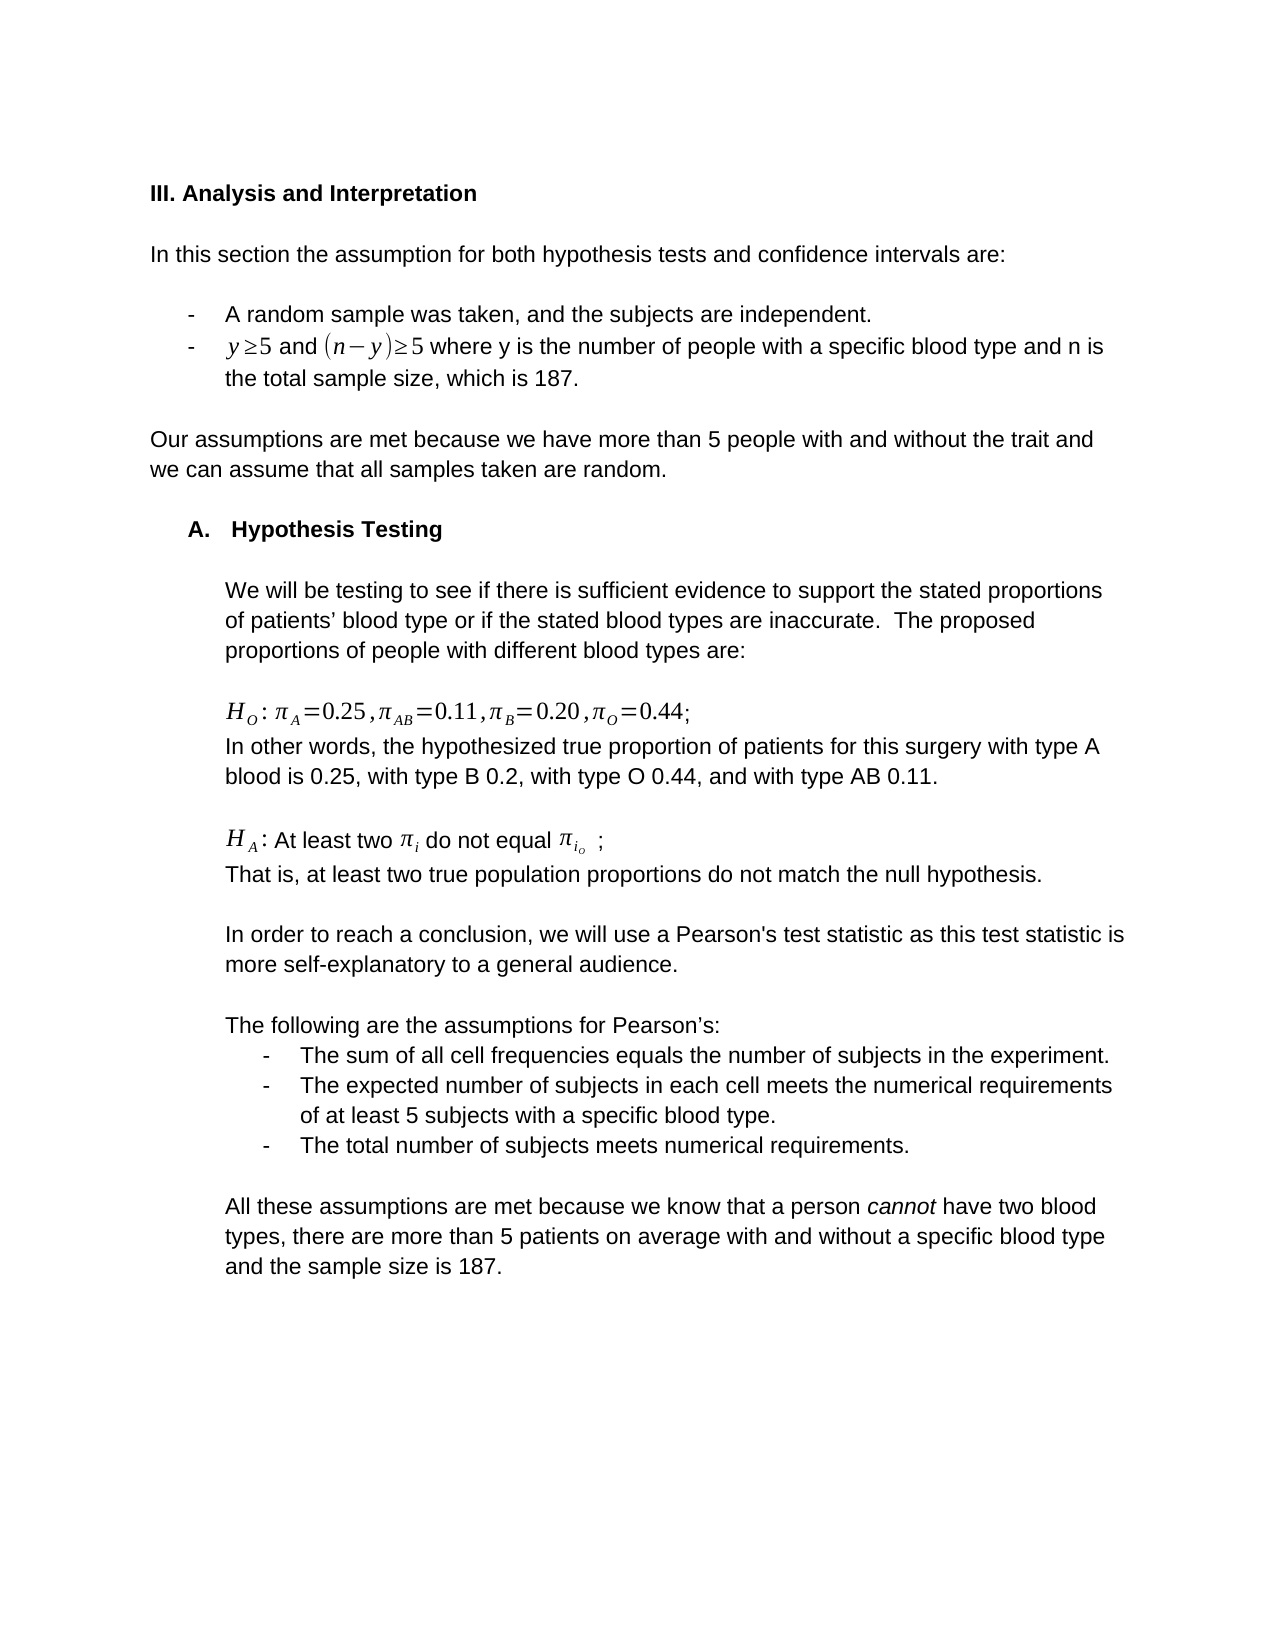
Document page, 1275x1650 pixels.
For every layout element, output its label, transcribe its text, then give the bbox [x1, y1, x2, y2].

list Hypothesis Testing [187, 516, 1125, 542]
text We will be testing to see if there is sufficient evidence to support the stated proportions of patients’ blood type or if the stated blood types are inaccurate. The proposed proportions of people with different blood types are: [225, 577, 1125, 663]
list and where y is the number of people with a specific blood type and n is the total sample size, which is 187. [187, 331, 1125, 391]
text III. Analysis and Interpretation [150, 180, 1125, 207]
text Our assumptions are met because we have more than 5 people with and without the trait and we can assume that all samples taken are random. [150, 426, 1125, 482]
list The expected number of subjects in each cell meets the numerical requirements of at least 5 subjects with a specific blood type. [262, 1072, 1125, 1129]
text In other words, the hypothesized true proportion of patients for this surgery with type A blood is 0.25, with type B 0.2, with type O 0.44, and with type AB 0.11. [225, 733, 1125, 789]
text ; [150, 697, 1125, 729]
text All these assumptions are met because we know that a person cannot have two blood types, there are more than 5 patients on average with and without a specific blood type and the sample size is 187. [225, 1193, 1125, 1280]
text In order to reach a conclusion, we will use a Pearson's test statistic as this test statistic is more self-explanatory to a general audience. [225, 921, 1125, 978]
text That is, at least two true population proportions do not match the null hypothesis. [150, 861, 1125, 887]
list A random sample was taken, and the subjects are independent. [187, 301, 1125, 327]
list The total number of subjects meets numerical requirements. [262, 1132, 1125, 1159]
list The sum of all cell frequencies equals the number of subjects in the experiment. [262, 1042, 1125, 1068]
text The following are the assumptions for Pearson’s: [150, 1012, 1125, 1038]
text In this section the assumption for both hypothesis tests and confidence intervals are: [150, 241, 1125, 267]
text At least two do not equal ; [150, 823, 1125, 857]
